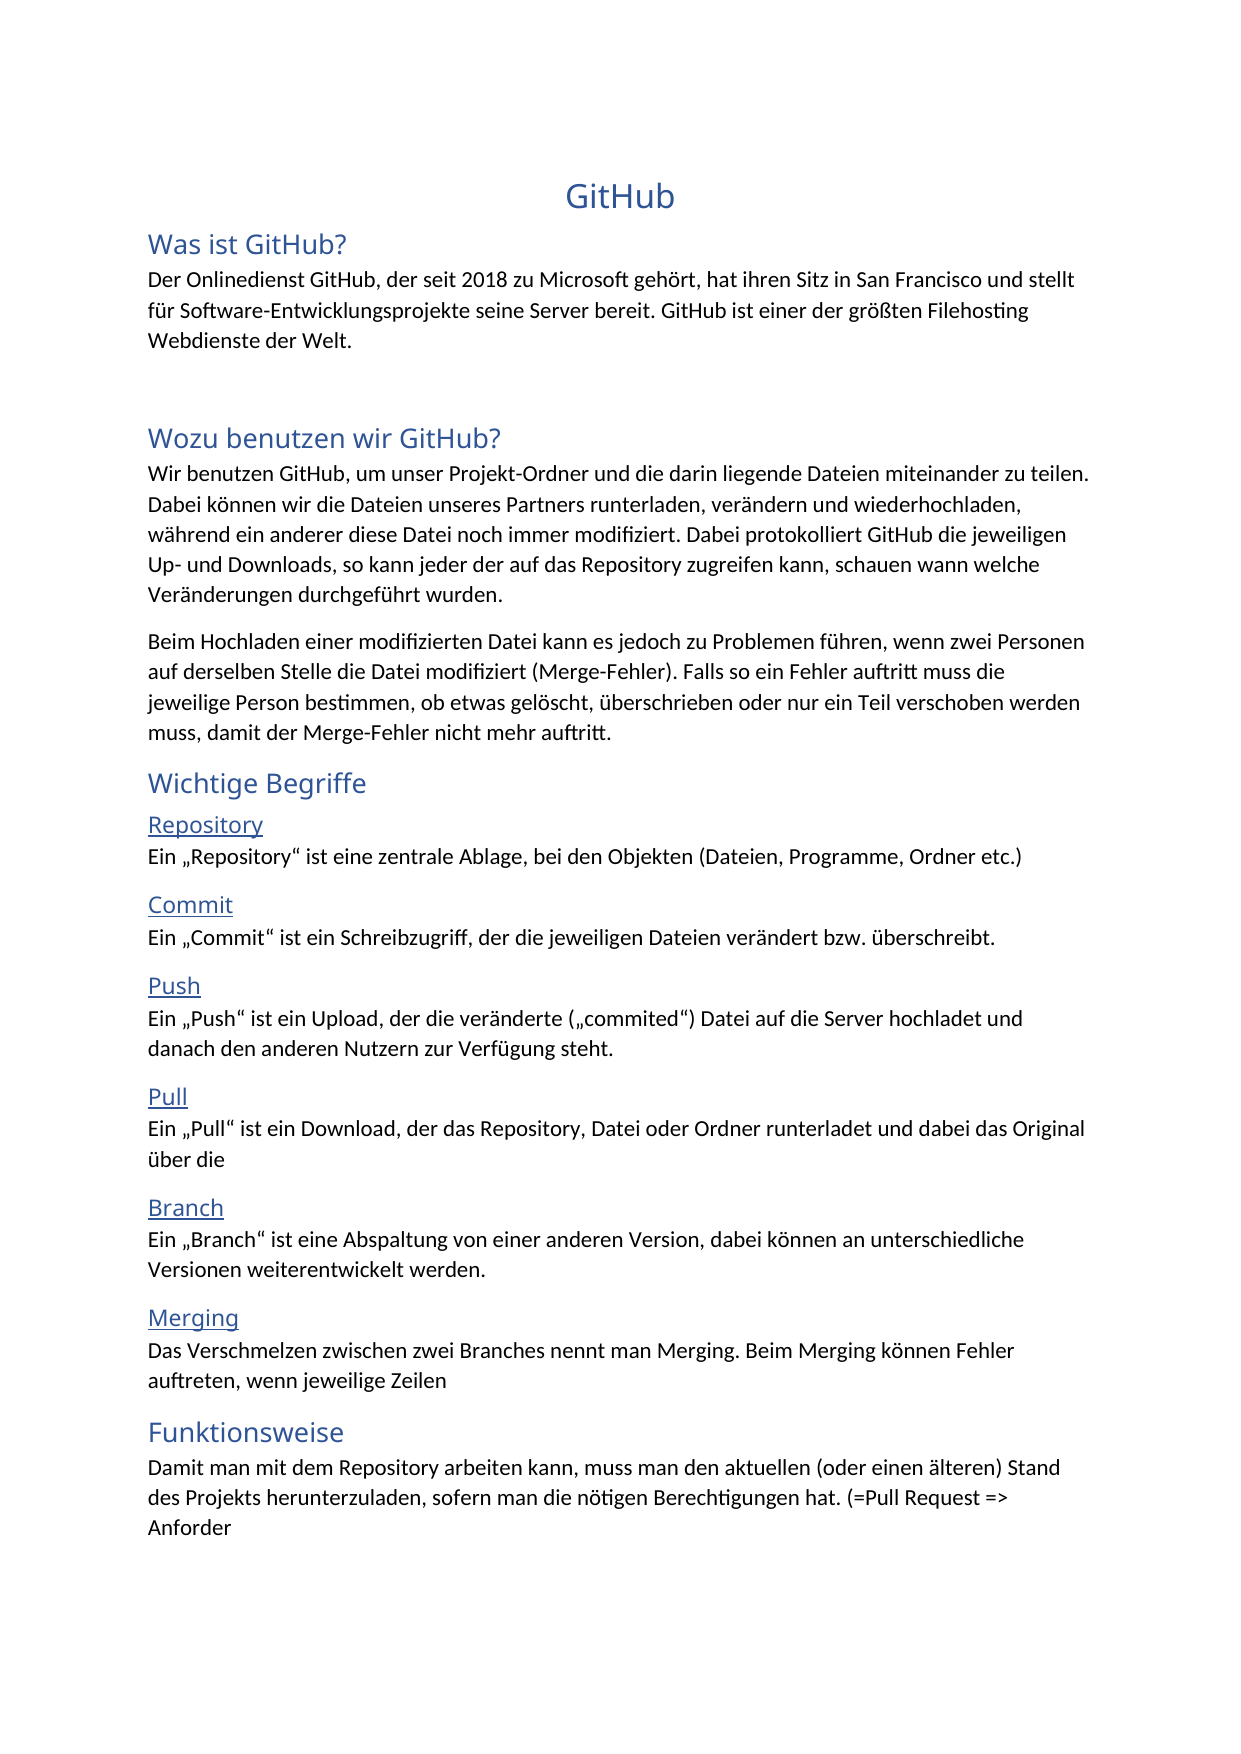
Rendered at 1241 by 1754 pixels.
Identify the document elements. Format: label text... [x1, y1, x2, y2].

text Ein „Commit“ ist ein Schreibzugriff, der die jeweiligen Dateien verändert bzw. überschreibt. [148, 923, 1093, 951]
subtitle Funktionsweise [148, 1413, 1093, 1450]
subtitle Wichtige Begriffe [148, 765, 1093, 802]
text Wir benutzen GitHub, um unser Projekt-Ordner und die darin liegende Dateien miteinander zu teilen. Dabei können wir die Dateien unseres Partners runterladen, verändern und wiederhochladen, während ein anderer diese Datei noch immer modifiziert. Dabei protokolliert GitHub die jeweiligen Up- und Downloads, so kann jeder der auf das Repository zugreifen kann, schauen wann welche Veränderungen durchgeführt wurden. [148, 459, 1093, 608]
text Damit man mit dem Repository arbeiten kann, muss man den aktuellen (oder einen älteren) Stand des Projekts herunterzuladen, sofern man die nötigen Berechtigungen hat. (=Pull Request => Anforder [148, 1453, 1093, 1541]
subtitle Pull [148, 1081, 1093, 1112]
subtitle Was ist GitHub? [148, 226, 1093, 263]
subtitle GitHub [148, 173, 1093, 218]
subtitle Push [148, 970, 1093, 1001]
text Das Verschmelzen zwischen zwei Branches nennt man Merging. Beim Merging können Fehler auftreten, wenn jeweilige Zeilen [148, 1336, 1093, 1394]
text Der Onlinedienst GitHub, der seit 2018 zu Microsoft gehört, hat ihren Sitz in San Francisco und stellt für Software-Entwicklungsprojekte seine Server bereit. GitHub ist einer der größten Filehosting Webdienste der Welt. [148, 266, 1093, 354]
text Beim Hochladen einer modifizierten Datei kann es jedoch zu Problemen führen, wenn zwei Personen auf derselben Stelle die Datei modifiziert (Merge-Fehler). Falls so ein Fehler auftritt muss die jeweilige Person bestimmen, ob etwas gelöscht, überschrieben oder nur ein Teil verschoben werden muss, damit der Merge-Fehler nicht mehr auftritt. [148, 627, 1093, 746]
subtitle Branch [148, 1192, 1093, 1223]
subtitle Merging [148, 1302, 1093, 1334]
text Ein „Branch“ ist eine Abspaltung von einer anderen Version, dabei können an unterschiedliche Versionen weiterentwickelt werden. [148, 1225, 1093, 1283]
subtitle Wozu benutzen wir GitHub? [148, 420, 1093, 457]
text Ein „Repository“ ist eine zentrale Ablage, bei den Objekten (Dateien, Programme, Ordner etc.) [148, 842, 1093, 870]
text Ein „Push“ ist ein Upload, der die veränderte („commited“) Datei auf die Server hochladet und danach den anderen Nutzern zur Verfügung steht. [148, 1004, 1093, 1062]
subtitle Repository [148, 809, 1093, 840]
text Ein „Pull“ ist ein Download, der das Repository, Datei oder Ordner runterladet und dabei das Original über die [148, 1114, 1093, 1173]
subtitle Commit [148, 889, 1093, 921]
